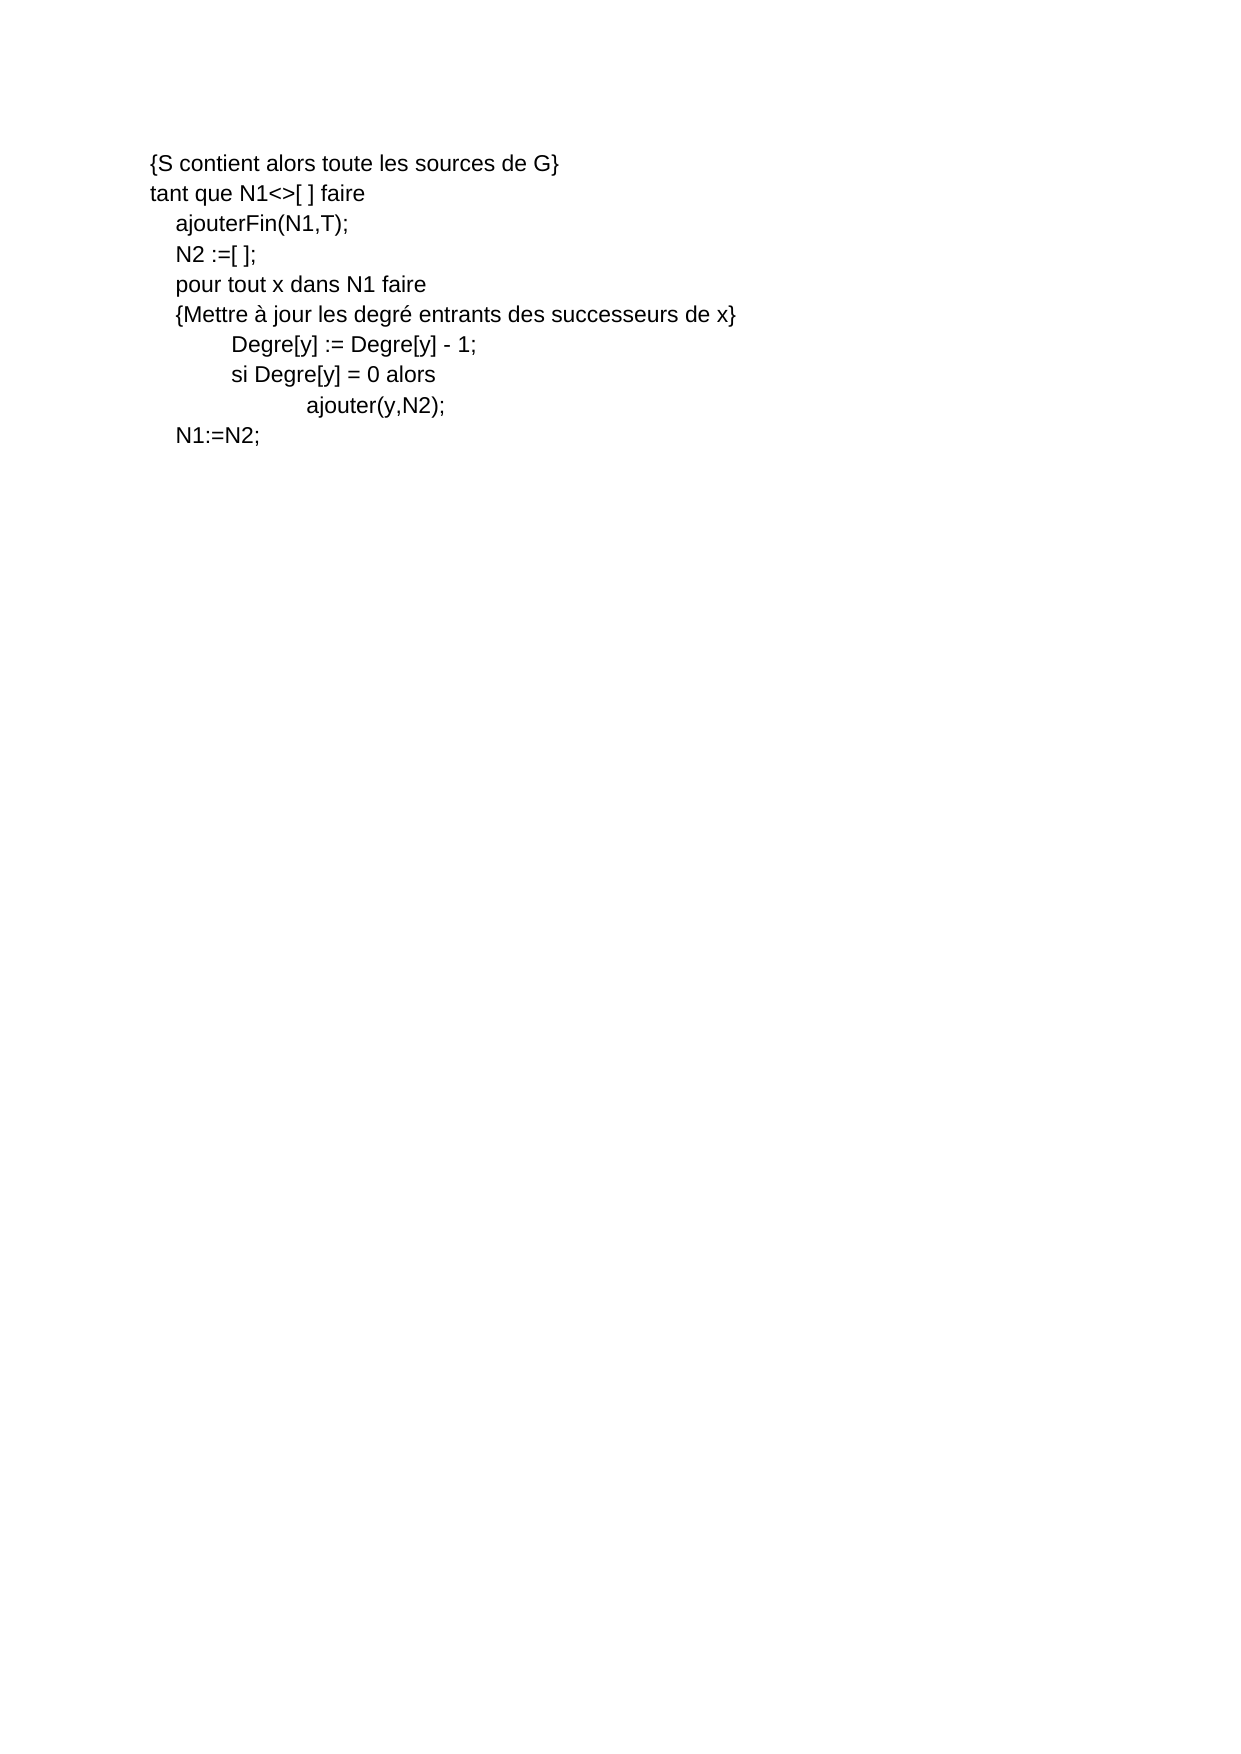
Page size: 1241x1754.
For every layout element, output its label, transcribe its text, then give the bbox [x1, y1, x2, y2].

text N1:=N2; [150, 422, 1090, 448]
text tant que N1<>[ ] faire [150, 180, 1090, 207]
text ajouterFin(N1,T); [150, 210, 1090, 237]
text {Mettre à jour les degré entrants des successeurs de x} [150, 301, 1090, 327]
text {S contient alors toute les sources de G} [150, 150, 1090, 176]
text N2 :=[ ]; [150, 241, 1090, 267]
text si Degre[y] = 0 alors [150, 361, 1090, 388]
text Degre[y] := Degre[y] - 1; [150, 331, 1090, 358]
text pour tout x dans N1 faire [150, 271, 1090, 297]
text ajouter(y,N2); [150, 392, 1090, 418]
